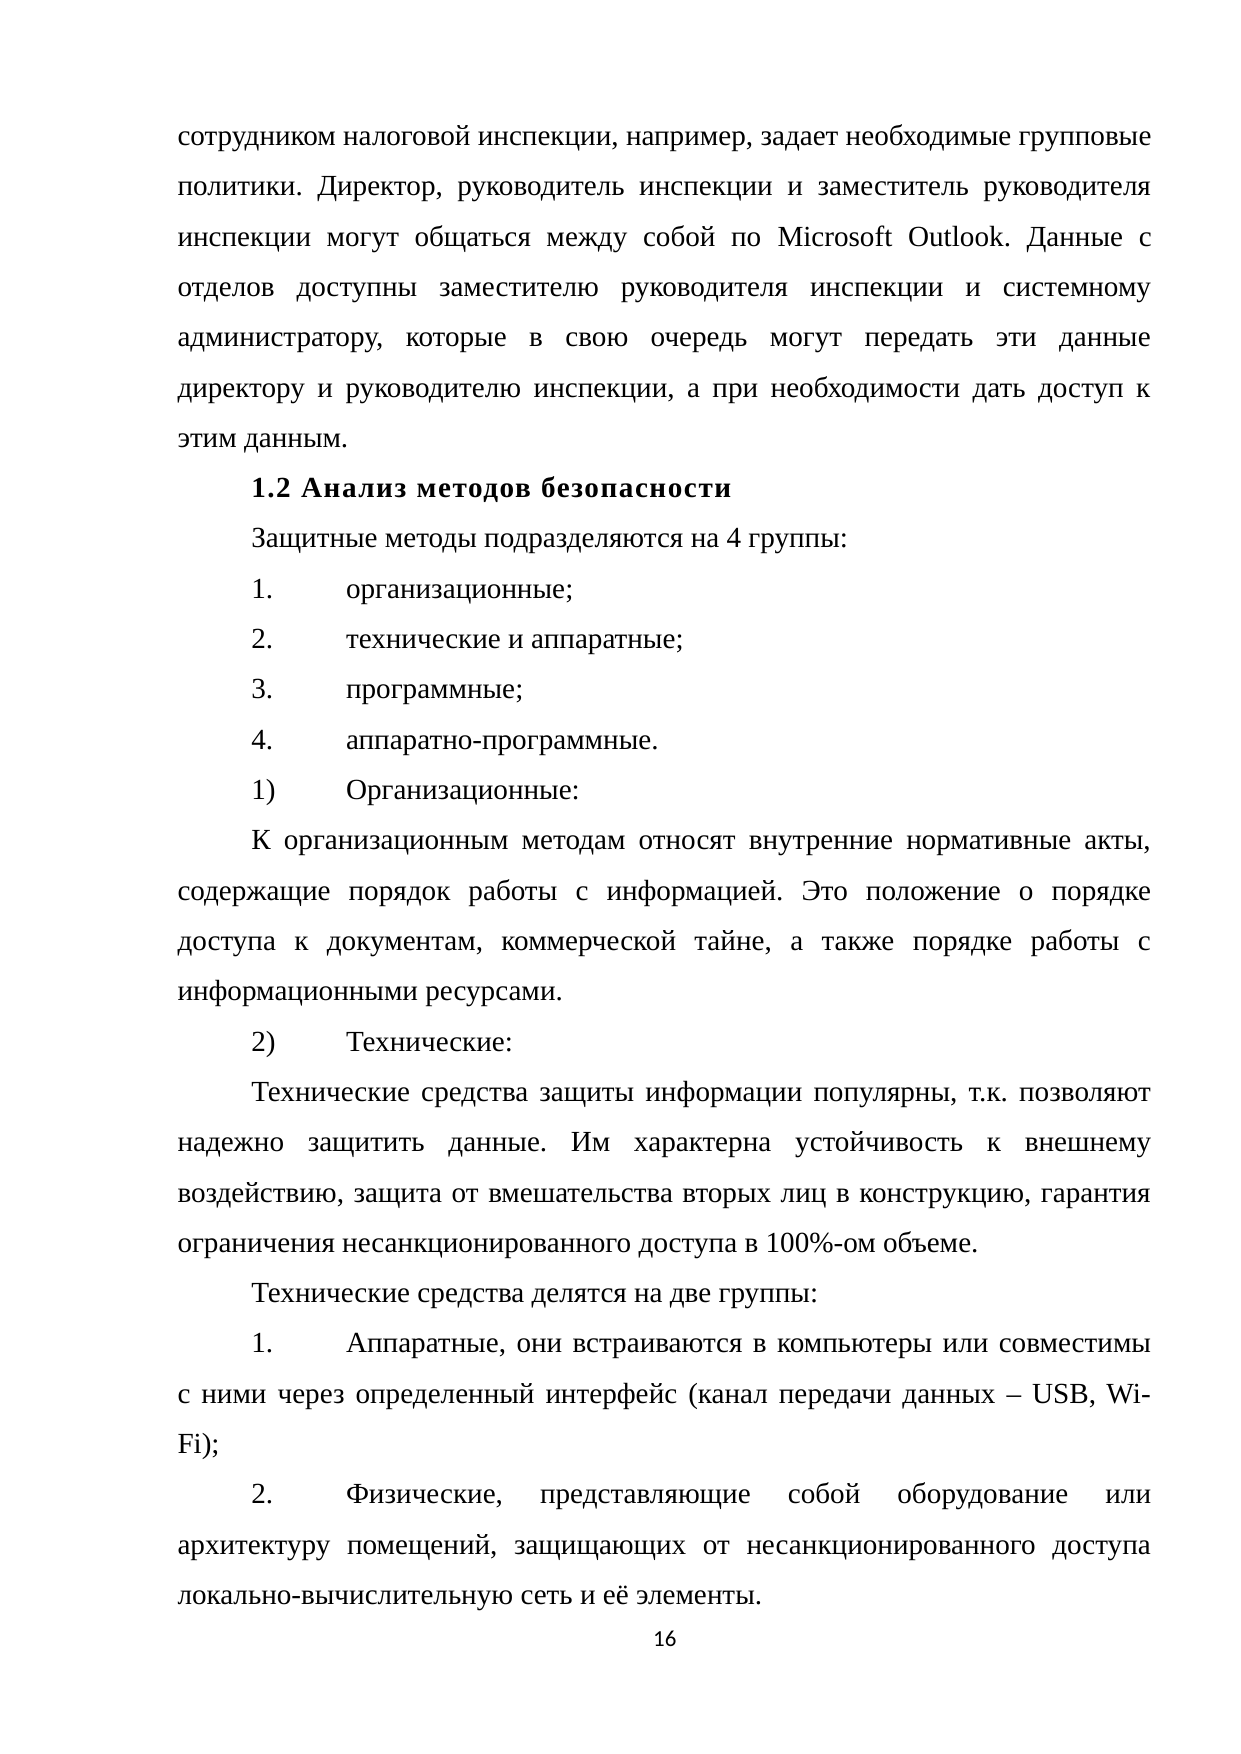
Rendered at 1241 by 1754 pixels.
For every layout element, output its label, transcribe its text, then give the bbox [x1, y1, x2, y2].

text Защитные методы подразделяются на 4 группы: [177, 521, 1152, 554]
list программные; [177, 672, 1152, 705]
list Технические: [177, 1024, 1152, 1057]
list аппаратно-программные. [177, 722, 1152, 755]
list Физические, представляющие собой оборудование или архитектуру помещений, защищающих от несанкционированного доступа локально-вычислительную сеть и её элементы. [177, 1477, 1152, 1611]
list Организационные: [177, 772, 1152, 806]
text Технические средства делятся на две группы: [177, 1275, 1152, 1309]
text Технические средства защиты информации популярны, т.к. позволяют надежно защитить данные. Им характерна устойчивость к внешнему воздействию, защита от вмешательства вторых лиц в конструкцию, гарантия ограничения несанкционированного доступа в 100%-ом объеме. [177, 1074, 1152, 1258]
list технические и аппаратные; [177, 621, 1152, 655]
subtitle 1.2 Анализ методов безопасности [177, 470, 1152, 504]
list организационные; [177, 571, 1152, 604]
text К организационным методам относят внутренние нормативные акты, содержащие порядок работы с информацией. Это положение о порядке доступа к документам, коммерческой тайне, а также порядке работы с информационными ресурсами. [177, 822, 1152, 1007]
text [177, 118, 1152, 453]
list Аппаратные, они встраиваются в компьютеры или совместимы с ними через определенный интерфейс (канал передачи данных – USB, Wi-Fi); [177, 1326, 1152, 1460]
